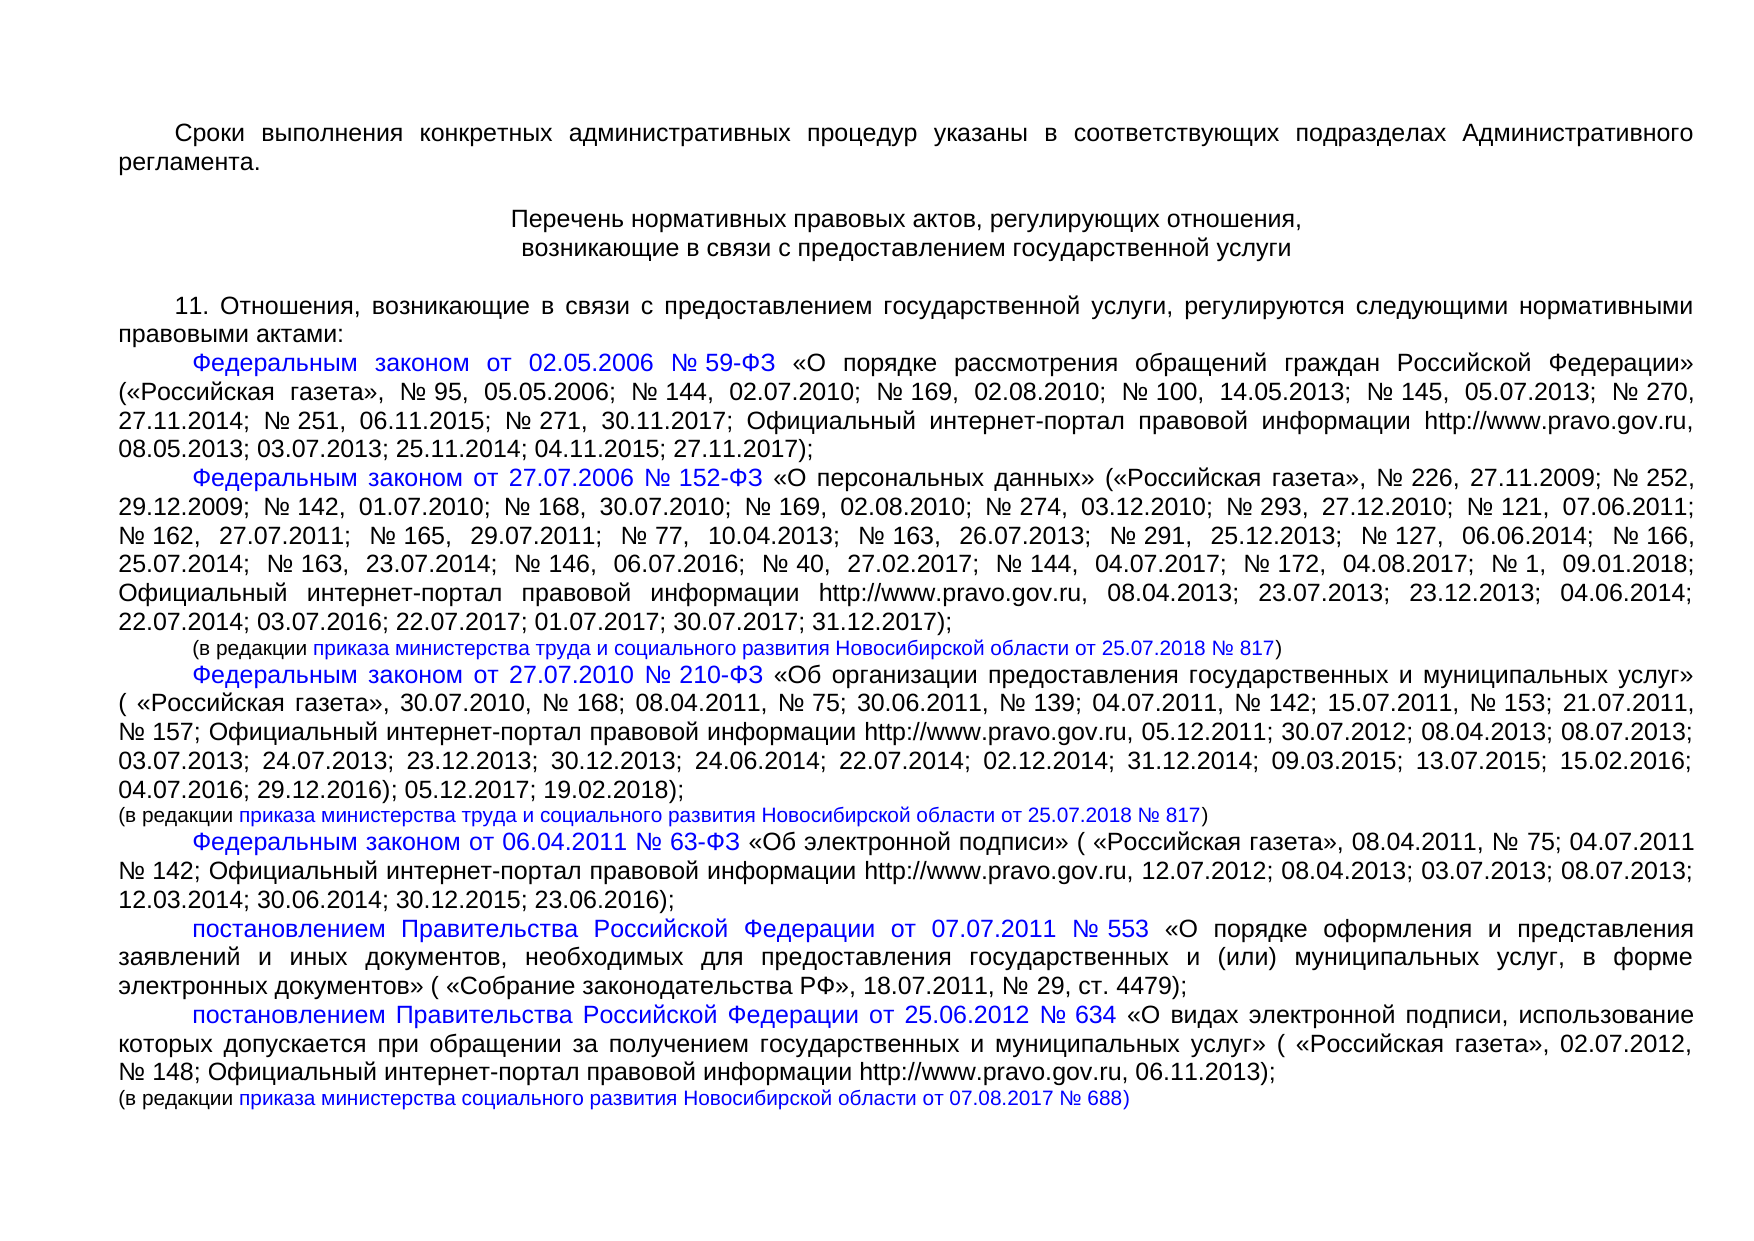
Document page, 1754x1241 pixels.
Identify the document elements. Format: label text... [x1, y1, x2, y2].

text (в редакции приказа министерства труда и социального развития Новосибирской области от 25.07.2018 № 817) [118, 636, 1695, 659]
text 11. Отношения, возникающие в связи с предоставлением государственной услуги, регулируются следующими нормативными правовыми актами: [118, 291, 1695, 348]
text Федеральным законом от 27.07.2006 № 152-ФЗ «О персональных данных» («Российская газета», № 226, 27.11.2009; № 252, 29.12.2009; № 142, 01.07.2010; № 168, 30.07.2010; № 169, 02.08.2010; № 274, 03.12.2010; № 293, 27.12.2010; № 121, 07.06.2011; № 162, 27.07.2011; № 165, 29.07.2011; № 77, 10.04.2013; № 163, 26.07.2013; № 291, 25.12.2013; № 127, 06.06.2014; № 166, 25.07.2014; № 163, 23.07.2014; № 146, 06.07.2016; № 40, 27.02.2017; № 144, 04.07.2017; № 172, 04.08.2017; № 1, 09.01.2018; Официальный интернет-портал правовой информации http://www.pravo.gov.ru, 08.04.2013; 23.07.2013; 23.12.2013; 04.06.2014; 22.07.2014; 03.07.2016; 22.07.2017; 01.07.2017; 30.07.2017; 31.12.2017); [118, 463, 1695, 636]
text возникающие в связи с предоставлением государственной услуги [118, 233, 1695, 262]
text Перечень нормативных правовых актов, регулирующих отношения, [118, 204, 1695, 233]
text Сроки выполнения конкретных административных процедур указаны в соответствующих подразделах Административного регламента. [118, 118, 1695, 176]
text (в редакции приказа министерства социального развития Новосибирской области от 07.08.2017 № 688) [118, 1086, 1695, 1110]
text Федеральным законом от 02.05.2006 № 59-ФЗ «О порядке рассмотрения обращений граждан Российской Федерации» («Российская газета», № 95, 05.05.2006; № 144, 02.07.2010; № 169, 02.08.2010; № 100, 14.05.2013; № 145, 05.07.2013; № 270, 27.11.2014; № 251, 06.11.2015; № 271, 30.11.2017; Официальный интернет-портал правовой информации http://www.pravo.gov.ru, 08.05.2013; 03.07.2013; 25.11.2014; 04.11.2015; 27.11.2017); [118, 348, 1695, 463]
text Федеральным законом от 06.04.2011 № 63-ФЗ «Об электронной подписи» ( «Российская газета», 08.04.2011, № 75; 04.07.2011 № 142; Официальный интернет-портал правовой информации http://www.pravo.gov.ru, 12.07.2012; 08.04.2013; 03.07.2013; 08.07.2013; 12.03.2014; 30.06.2014; 30.12.2015; 23.06.2016); [118, 827, 1695, 913]
text (в редакции приказа министерства труда и социального развития Новосибирской области от 25.07.2018 № 817) [118, 803, 1695, 827]
text постановлением Правительства Российской Федерации от 25.06.2012 № 634 «О видах электронной подписи, использование которых допускается при обращении за получением государственных и муниципальных услуг» ( «Российская газета», 02.07.2012, № 148; Официальный интернет-портал правовой информации http://www.pravo.gov.ru, 06.11.2013); [118, 1000, 1695, 1086]
text постановлением Правительства Российской Федерации от 07.07.2011 № 553 «О порядке оформления и представления заявлений и иных документов, необходимых для предоставления государственных и (или) муниципальных услуг, в форме электронных документов» ( «Собрание законодательства РФ», 18.07.2011, № 29, ст. 4479); [118, 913, 1695, 1000]
text Федеральным законом от 27.07.2010 № 210-ФЗ «Об организации предоставления государственных и муниципальных услуг» ( «Российская газета», 30.07.2010, № 168; 08.04.2011, № 75; 30.06.2011, № 139; 04.07.2011, № 142; 15.07.2011, № 153; 21.07.2011, № 157; Официальный интернет-портал правовой информации http://www.pravo.gov.ru, 05.12.2011; 30.07.2012; 08.04.2013; 08.07.2013; 03.07.2013; 24.07.2013; 23.12.2013; 30.12.2013; 24.06.2014; 22.07.2014; 02.12.2014; 31.12.2014; 09.03.2015; 13.07.2015; 15.02.2016; 04.07.2016; 29.12.2016); 05.12.2017; 19.02.2018); [118, 659, 1695, 803]
